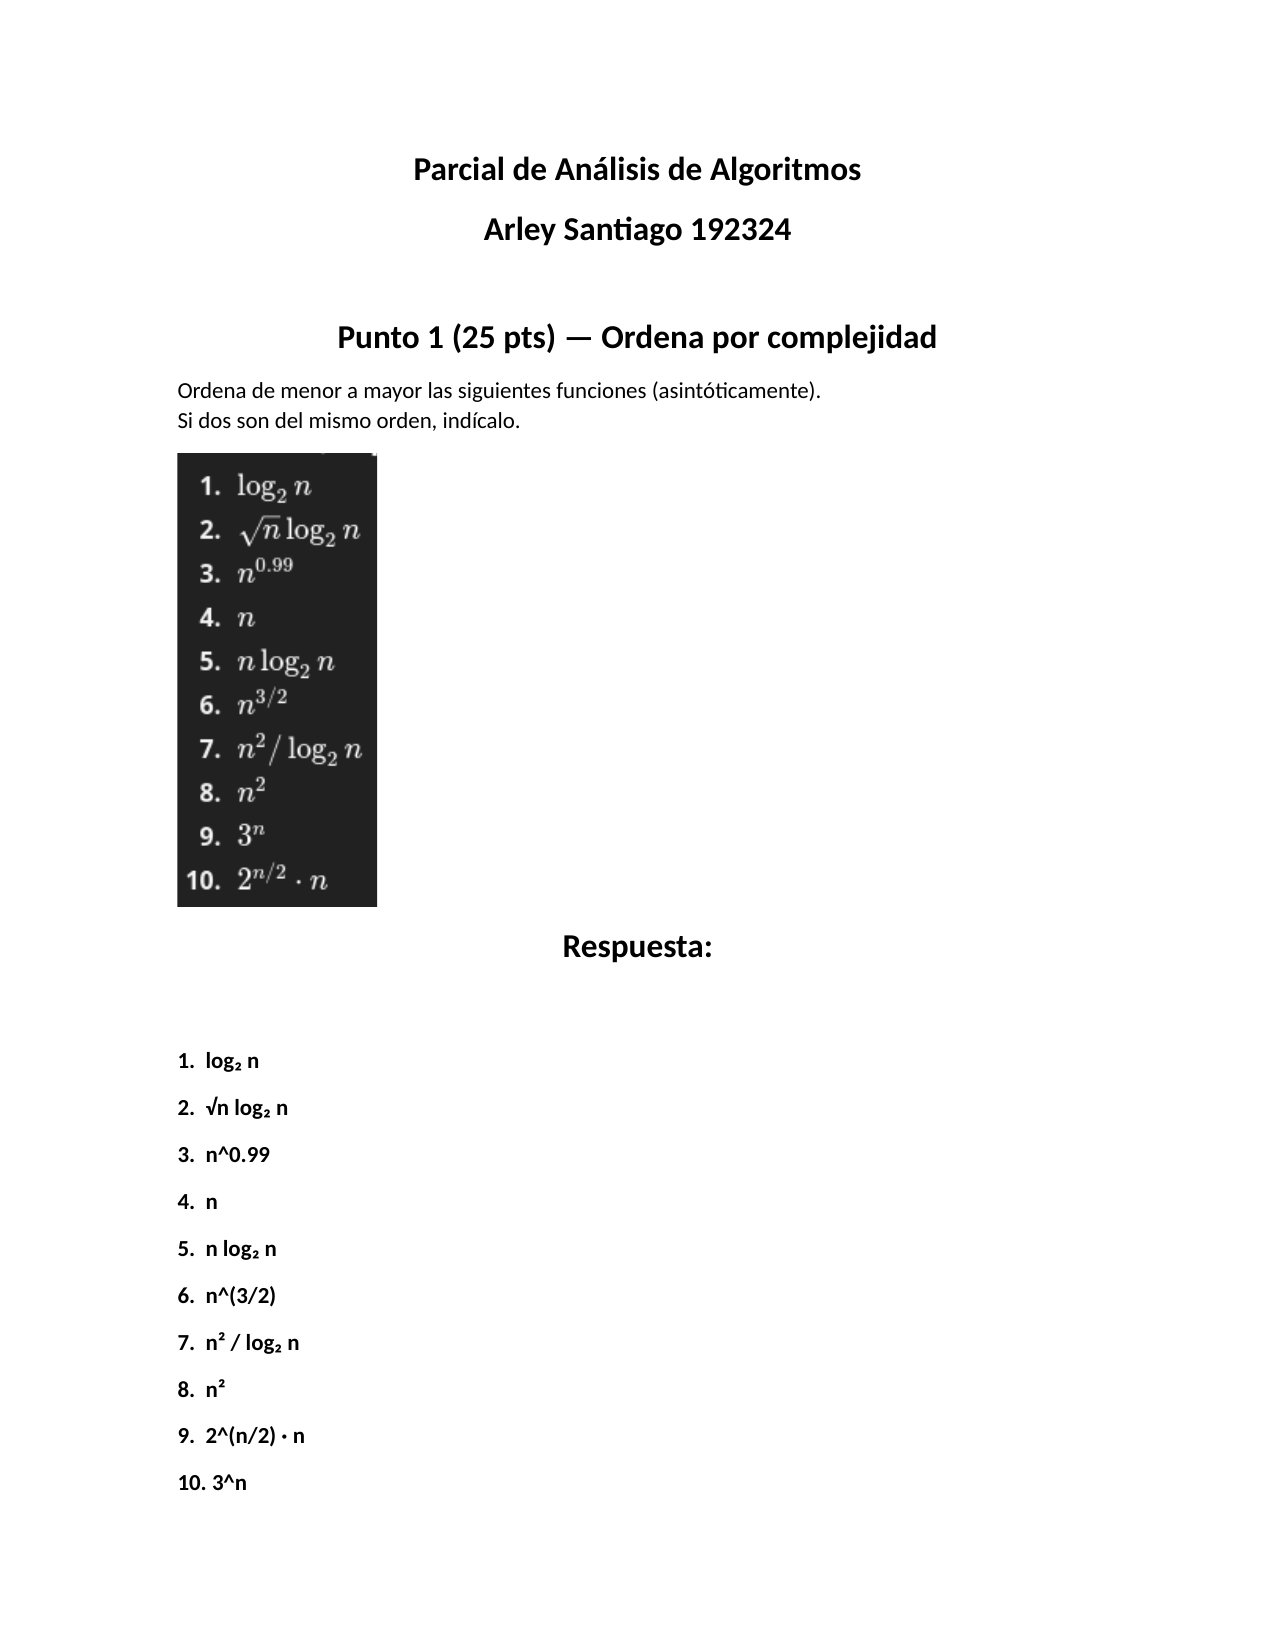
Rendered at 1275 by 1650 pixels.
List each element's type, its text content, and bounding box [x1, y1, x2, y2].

text 10. 3^n [177, 1468, 1098, 1497]
text Punto 1 (25 pts) — Ordena por complejidad [177, 316, 1098, 356]
text Arley Santiago 192324 [177, 208, 1098, 249]
text 2. √n log₂ n [177, 1093, 1098, 1122]
text 9. 2^(n/2) · n [177, 1422, 1098, 1450]
text 5. n log₂ n [177, 1234, 1098, 1262]
text 7. n² / log₂ n [177, 1328, 1098, 1356]
text 6. n^(3/2) [177, 1281, 1098, 1309]
text 4. n [177, 1187, 1098, 1215]
text 3. n^0.99 [177, 1140, 1098, 1168]
text 8. n² [177, 1375, 1098, 1403]
picture [177, 453, 378, 907]
text Ordena de menor a mayor las siguientes funciones (asintóticamente). Si dos son del mismo orden, indícalo. [177, 376, 1098, 434]
text Parcial de Análisis de Algoritmos [177, 148, 1098, 188]
text Respuesta: [177, 925, 1098, 966]
text 1. log₂ n [177, 1047, 1098, 1075]
